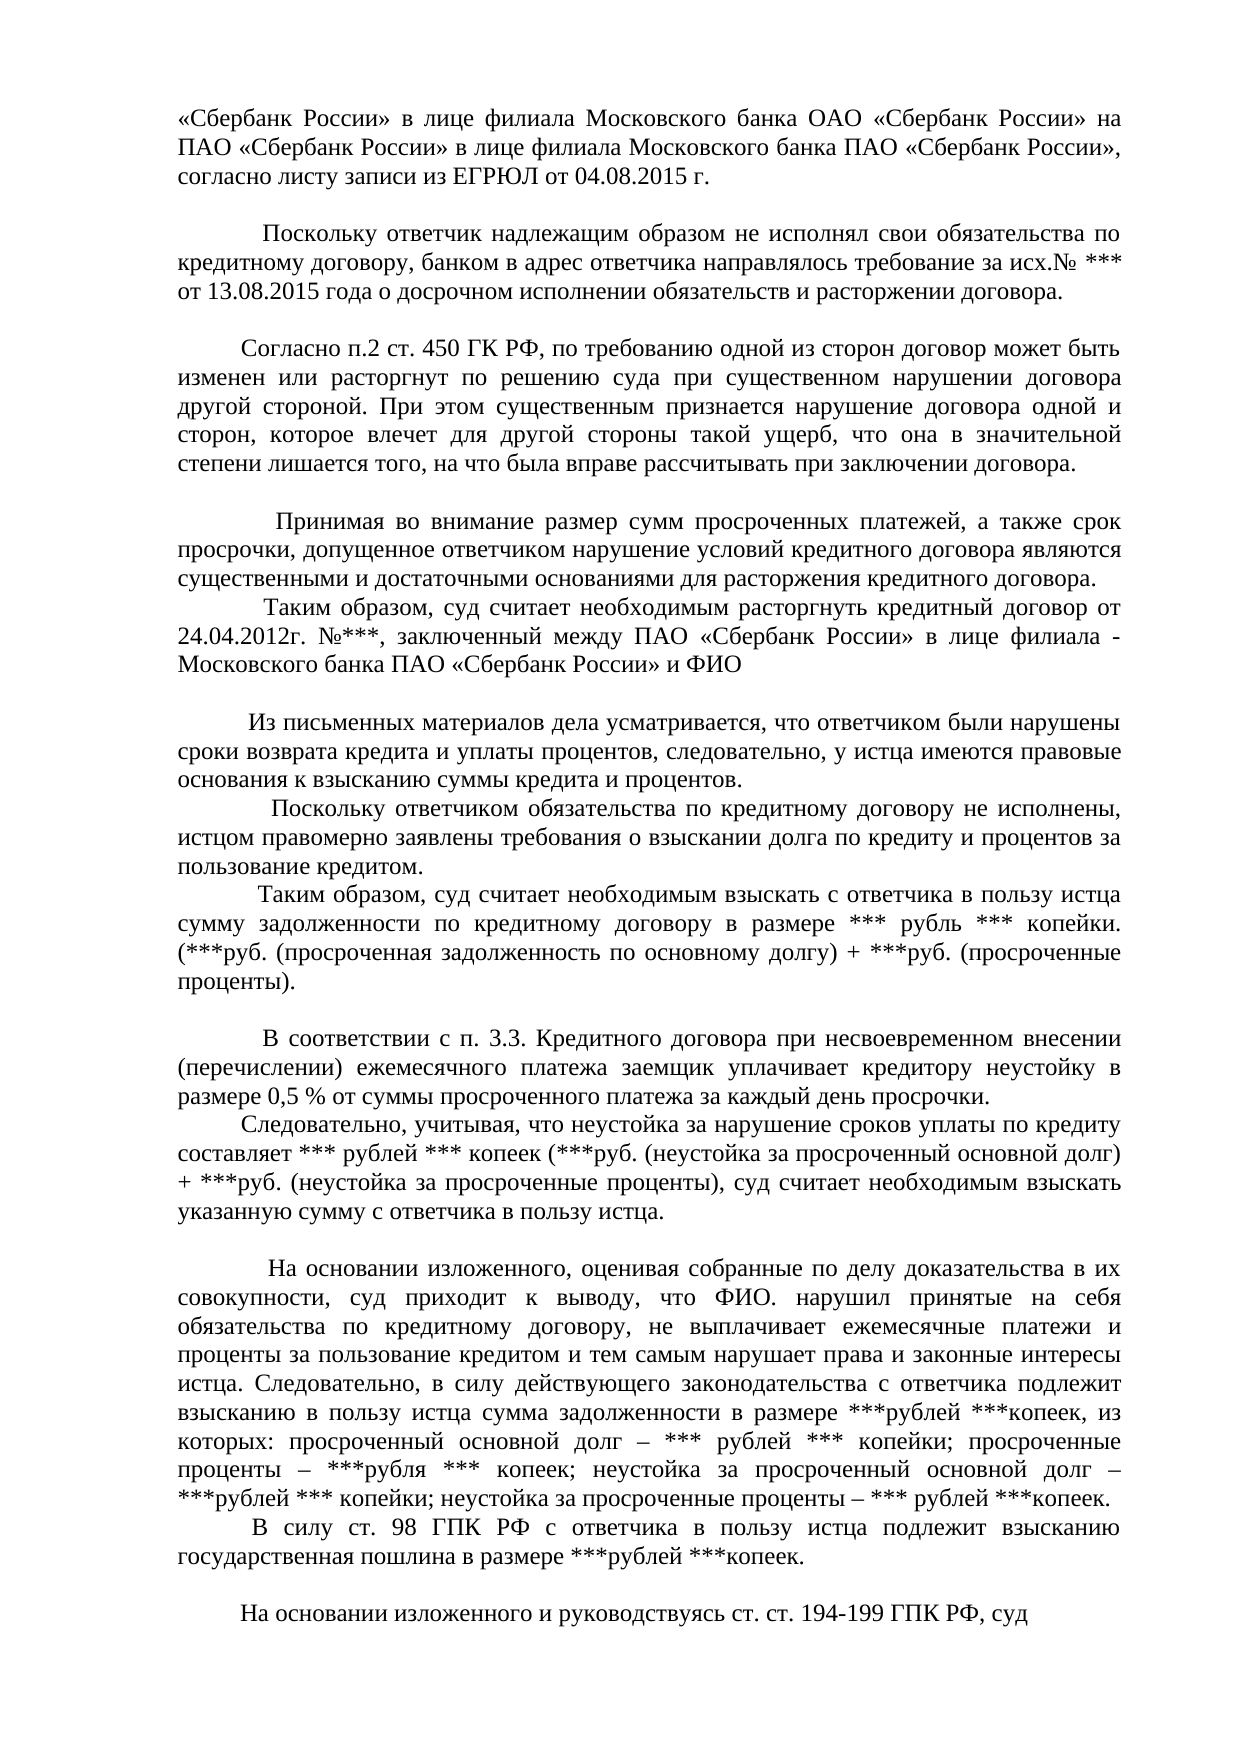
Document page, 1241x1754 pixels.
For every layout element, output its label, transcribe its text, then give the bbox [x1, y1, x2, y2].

text Принимая во внимание размер сумм просроченных платежей, а также срок просрочки, допущенное ответчиком нарушение условий кредитного договора являются существенными и достаточными основаниями для расторжения кредитного договора. [177, 506, 1122, 592]
text Из письменных материалов дела усматривается, что ответчиком были нарушены сроки возврата кредита и уплаты процентов, следовательно, у истца имеются правовые основания к взысканию суммы кредита и процентов. [177, 707, 1122, 793]
text В силу ст. 98 ГПК РФ с ответчика в пользу истца подлежит взысканию государственная пошлина в размере ***рублей ***копеек. [177, 1512, 1122, 1569]
text Поскольку ответчик надлежащим образом не исполнял свои обязательства по кредитному договору, банком в адрес ответчика направлялось требование за исх.№ *** от 13.08.2015 года о досрочном исполнении обязательств и расторжении договора. [177, 218, 1122, 304]
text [177, 103, 1122, 189]
text На основании изложенного, оценивая собранные по делу доказательства в их совокупности, суд приходит к выводу, что ФИО. нарушил принятые на себя обязательства по кредитному договору, не выплачивает ежемесячные платежи и проценты за пользование кредитом и тем самым нарушает права и законные интересы истца. Следовательно, в силу действующего законодательства с ответчика подлежит взысканию в пользу истца сумма задолженности в размере ***рублей ***копеек, из которых: просроченный основной долг – *** рублей *** копейки; просроченные проценты – ***рубля *** копеек; неустойка за просроченный основной долг – ***рублей *** копейки; неустойка за просроченные проценты – *** рублей ***копеек. [177, 1253, 1122, 1512]
text Таким образом, суд считает необходимым взыскать с ответчика в пользу истца сумму задолженности по кредитному договору в размере *** рубль *** копейки. (***руб. (просроченная задолженность по основному долгу) + ***руб. (просроченные проценты). [177, 879, 1122, 994]
text Таким образом, суд считает необходимым расторгнуть кредитный договор от 24.04.2012г. №***, заключенный между ПАО «Сбербанк России» в лице филиала - Московского банка ПАО «Сбербанк России» и ФИО [177, 592, 1122, 678]
text Согласно п.2 ст. 450 ГК РФ, по требованию одной из сторон договор может быть изменен или расторгнут по решению суда при существенном нарушении договора другой стороной. При этом существенным признается нарушение договора одной и сторон, которое влечет для другой стороны такой ущерб, что она в значительной степени лишается того, на что была вправе рассчитывать при заключении договора. [177, 333, 1122, 477]
text В соответствии с п. 3.3. Кредитного договора при несвоевременном внесении (перечислении) ежемесячного платежа заемщик уплачивает кредитору неустойку в размере 0,5 % от суммы просроченного платежа за каждый день просрочки. [177, 1023, 1122, 1109]
text Поскольку ответчиком обязательства по кредитному договору не исполнены, истцом правомерно заявлены требования о взыскании долга по кредиту и процентов за пользование кредитом. [177, 793, 1122, 879]
text На основании изложенного и руководствуясь ст. ст. 194-199 ГПК РФ, суд [177, 1598, 1122, 1627]
text Следовательно, учитывая, что неустойка за нарушение сроков уплаты по кредиту составляет *** рублей *** копеек (***руб. (неустойка за просроченный основной долг) + ***руб. (неустойка за просроченные проценты), суд считает необходимым взыскать указанную сумму с ответчика в пользу истца. [177, 1109, 1122, 1224]
